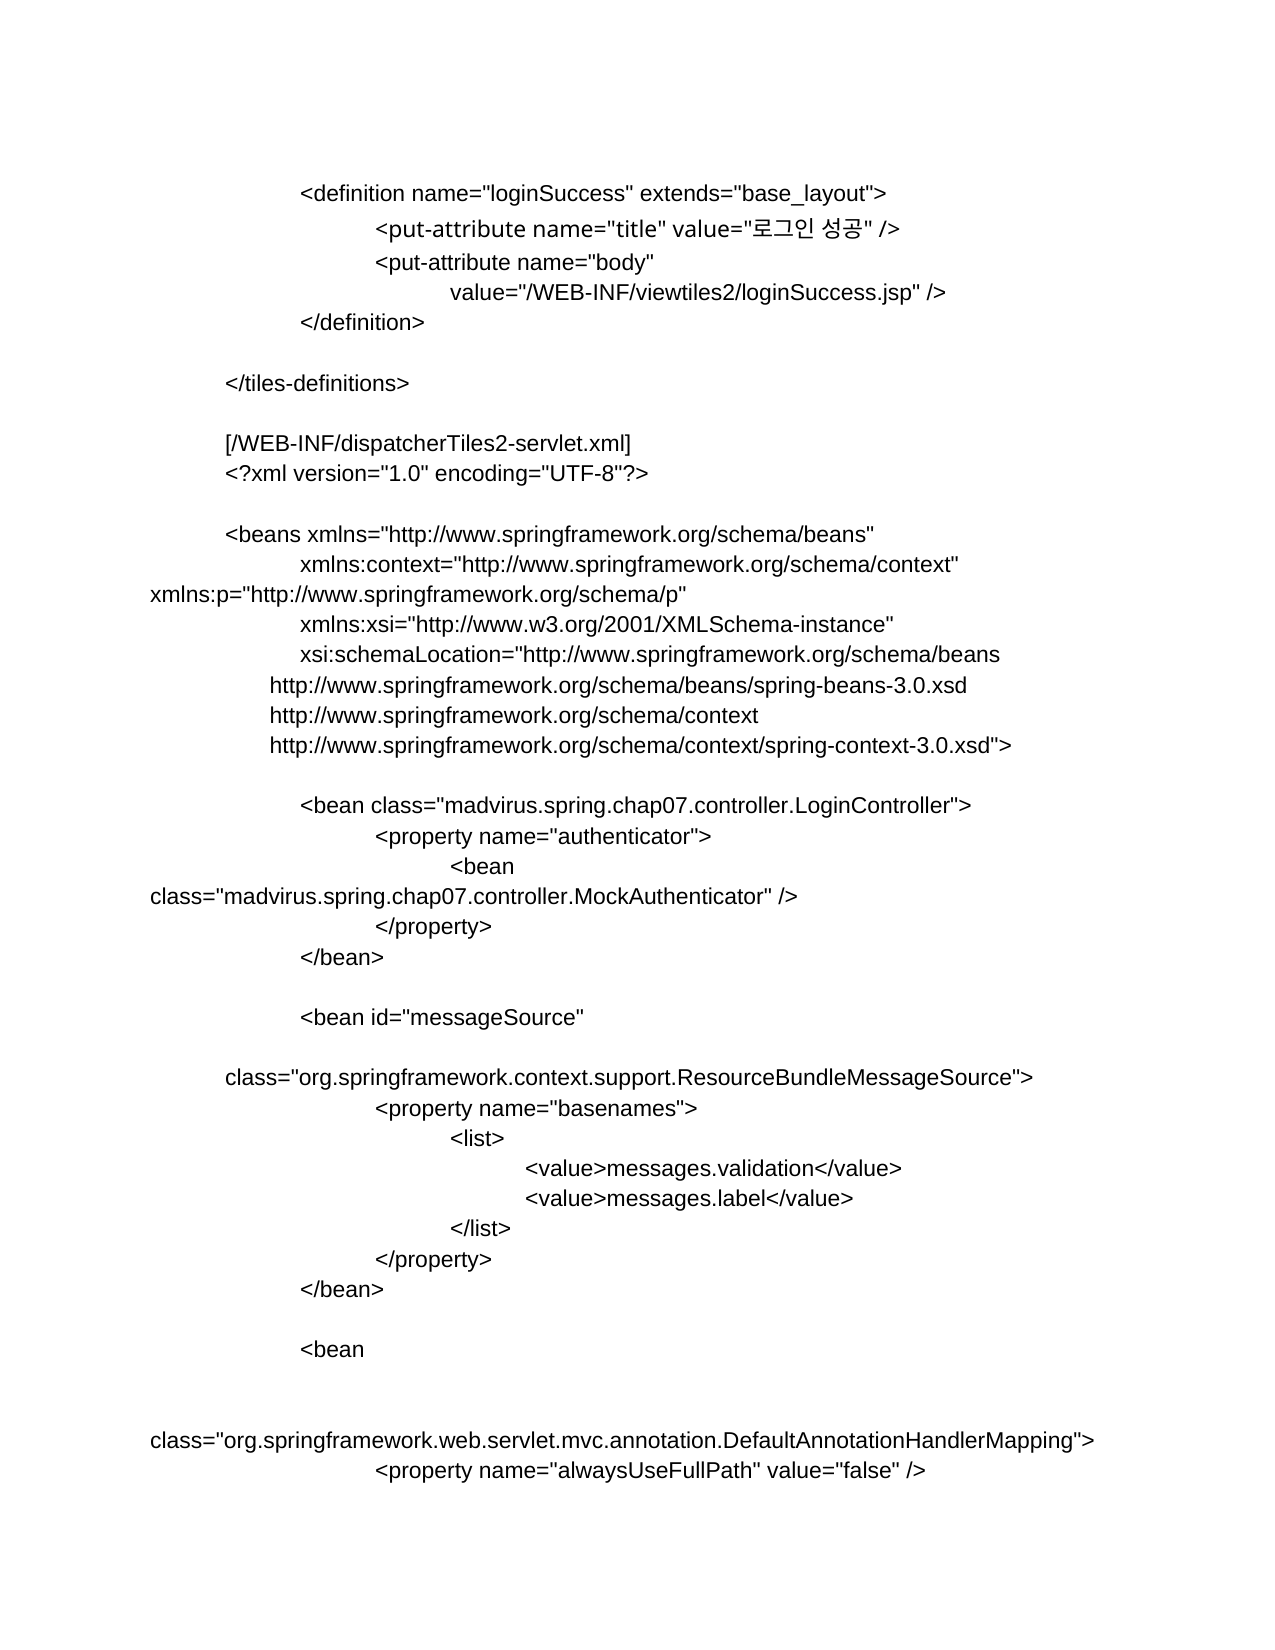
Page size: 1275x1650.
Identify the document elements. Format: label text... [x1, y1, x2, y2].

text <put-attribute name="title" value="로그인 성공" /> [150, 210, 1125, 244]
text xmlns:context="http://www.springframework.org/schema/context" xmlns:p="http://www.springframework.org/schema/p" [150, 551, 1125, 607]
text class="org.springframework.context.support.ResourceBundleMessageSource"> [150, 1034, 1125, 1091]
text <property name="basenames"> [150, 1094, 1125, 1121]
text </bean> [150, 1276, 1125, 1302]
text value="/WEB-INF/viewtiles2/loginSuccess.jsp" /> [150, 279, 1125, 305]
text xmlns:xsi="http://www.w3.org/2001/XMLSchema-instance" [150, 611, 1125, 638]
text <value>messages.validation</value> [150, 1155, 1125, 1181]
text xsi:schemaLocation="http://www.springframework.org/schema/beans [150, 641, 1125, 668]
text <bean id="messageSource" [150, 1004, 1125, 1030]
text http://www.springframework.org/schema/context/spring-context-3.0.xsd"> [150, 732, 1125, 758]
text <value>messages.label</value> [150, 1185, 1125, 1212]
text [/WEB-INF/dispatcherTiles2-servlet.xml] [150, 430, 1125, 456]
text </property> [150, 1246, 1125, 1272]
text <bean class="madvirus.spring.chap07.controller.LoginController"> [150, 792, 1125, 819]
text <bean [150, 1336, 1125, 1363]
text <definition name="loginSuccess" extends="base_layout"> [150, 180, 1125, 207]
text <property name="authenticator"> [150, 823, 1125, 849]
text </definition> [150, 309, 1125, 336]
text </list> [150, 1215, 1125, 1242]
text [150, 1457, 1125, 1483]
text <?xml version="1.0" encoding="UTF-8"?> [150, 460, 1125, 487]
text <list> [150, 1125, 1125, 1151]
text http://www.springframework.org/schema/beans/spring-beans-3.0.xsd [150, 672, 1125, 698]
text </property> [150, 913, 1125, 940]
text class="org.springframework.web.servlet.mvc.annotation.DefaultAnnotationHandlerMapping"> [150, 1366, 1125, 1453]
text </bean> [150, 943, 1125, 970]
text </tiles-definitions> [150, 369, 1125, 396]
text <beans xmlns="http://www.springframework.org/schema/beans" [150, 521, 1125, 547]
text <put-attribute name="body" [150, 249, 1125, 275]
text <bean class="madvirus.spring.chap07.controller.MockAuthenticator" /> [150, 853, 1125, 909]
text http://www.springframework.org/schema/context [150, 702, 1125, 728]
